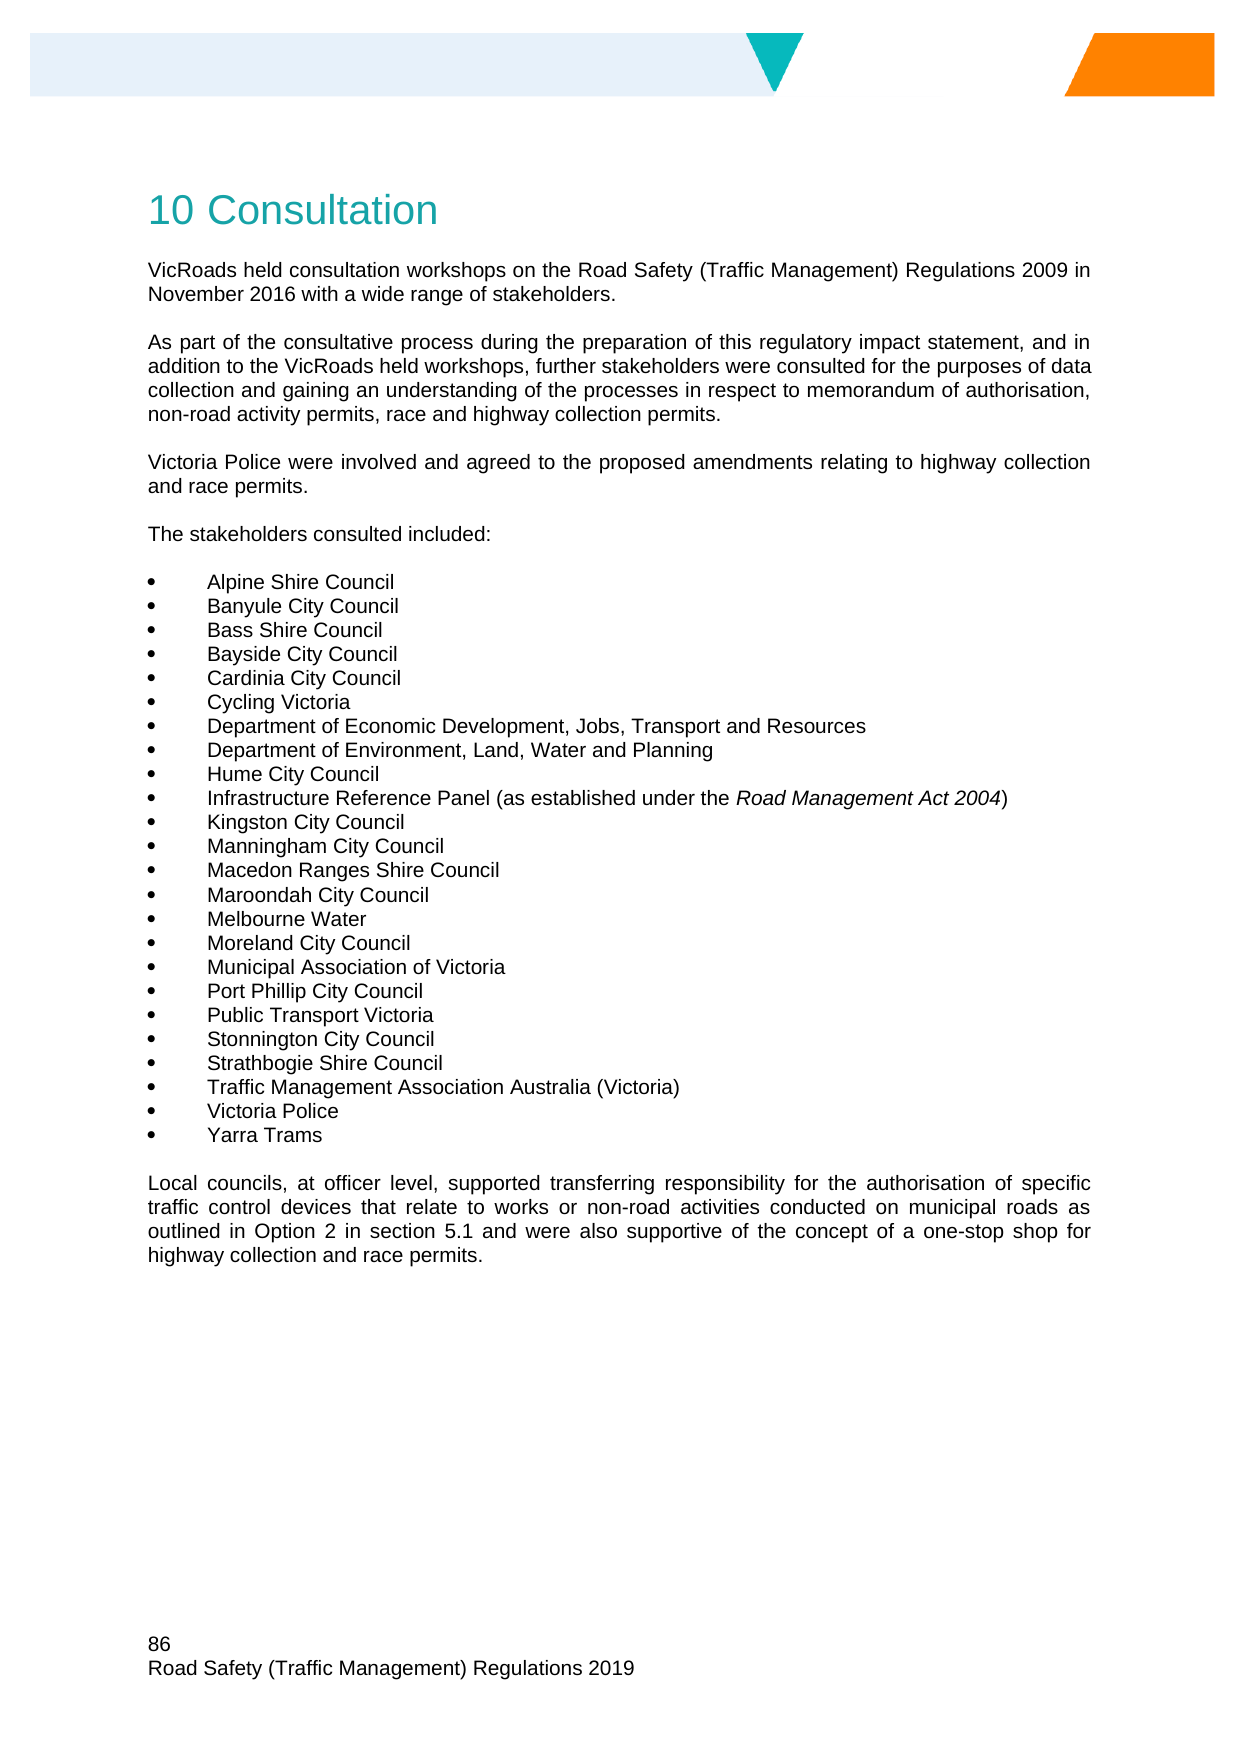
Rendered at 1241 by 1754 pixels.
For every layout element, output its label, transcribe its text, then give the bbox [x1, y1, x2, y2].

list Melbourne Water [148, 906, 1092, 931]
list Moreland City Council [148, 931, 1092, 954]
text Victoria Police were involved and agreed to the proposed amendments relating to highway collection and race permits. [148, 450, 1092, 498]
list Municipal Association of Victoria [148, 954, 1092, 979]
text Local councils, at officer level, supported transferring responsibility for the authorisation of specific traffic control devices that relate to works or non-road activities conducted on municipal roads as outlined in Option 2 in section 5.1 and were also supportive of the concept of a one-stop shop for highway collection and race permits. [148, 1171, 1092, 1267]
text As part of the consultative process during the preparation of this regulatory impact statement, and in addition to the VicRoads held workshops, further stakeholders were consulted for the purposes of data collection and gaining an understanding of the processes in respect to memorandum of authorisation, non-road activity permits, race and highway collection permits. [148, 330, 1092, 426]
list Hume City Council [148, 762, 1092, 786]
list Public Transport Victoria [148, 1003, 1092, 1027]
list Banyule City Council [148, 594, 1092, 618]
list Bass Shire Council [148, 618, 1092, 642]
subtitle Consultation [148, 185, 1092, 233]
list Alpine Shire Council [148, 569, 1092, 594]
list Victoria Police [148, 1099, 1092, 1123]
list Cycling Victoria [148, 690, 1092, 714]
list Yarra Trams [148, 1123, 1092, 1147]
list Cardinia City Council [148, 666, 1092, 690]
list Infrastructure Reference Panel (as established under the Road Management Act 2004) [148, 786, 1092, 810]
list Department of Economic Development, Jobs, Transport and Resources [148, 714, 1092, 738]
list Strathbogie Shire Council [148, 1051, 1092, 1075]
list Traffic Management Association Australia (Victoria) [148, 1075, 1092, 1099]
list Maroondah City Council [148, 882, 1092, 906]
list Port Phillip City Council [148, 979, 1092, 1003]
text The stakeholders consulted included: [148, 522, 1092, 546]
list Kingston City Council [148, 810, 1092, 834]
list Department of Environment, Land, Water and Planning [148, 738, 1092, 762]
text VicRoads held consultation workshops on the Road Safety (Traffic Management) Regulations 2009 in November 2016 with a wide range of stakeholders. [148, 258, 1092, 306]
list Stonnington City Council [148, 1027, 1092, 1051]
list Macedon Ranges Shire Council [148, 858, 1092, 882]
picture [0, 3, 1241, 131]
list Manningham City Council [148, 834, 1092, 858]
list Bayside City Council [148, 642, 1092, 666]
